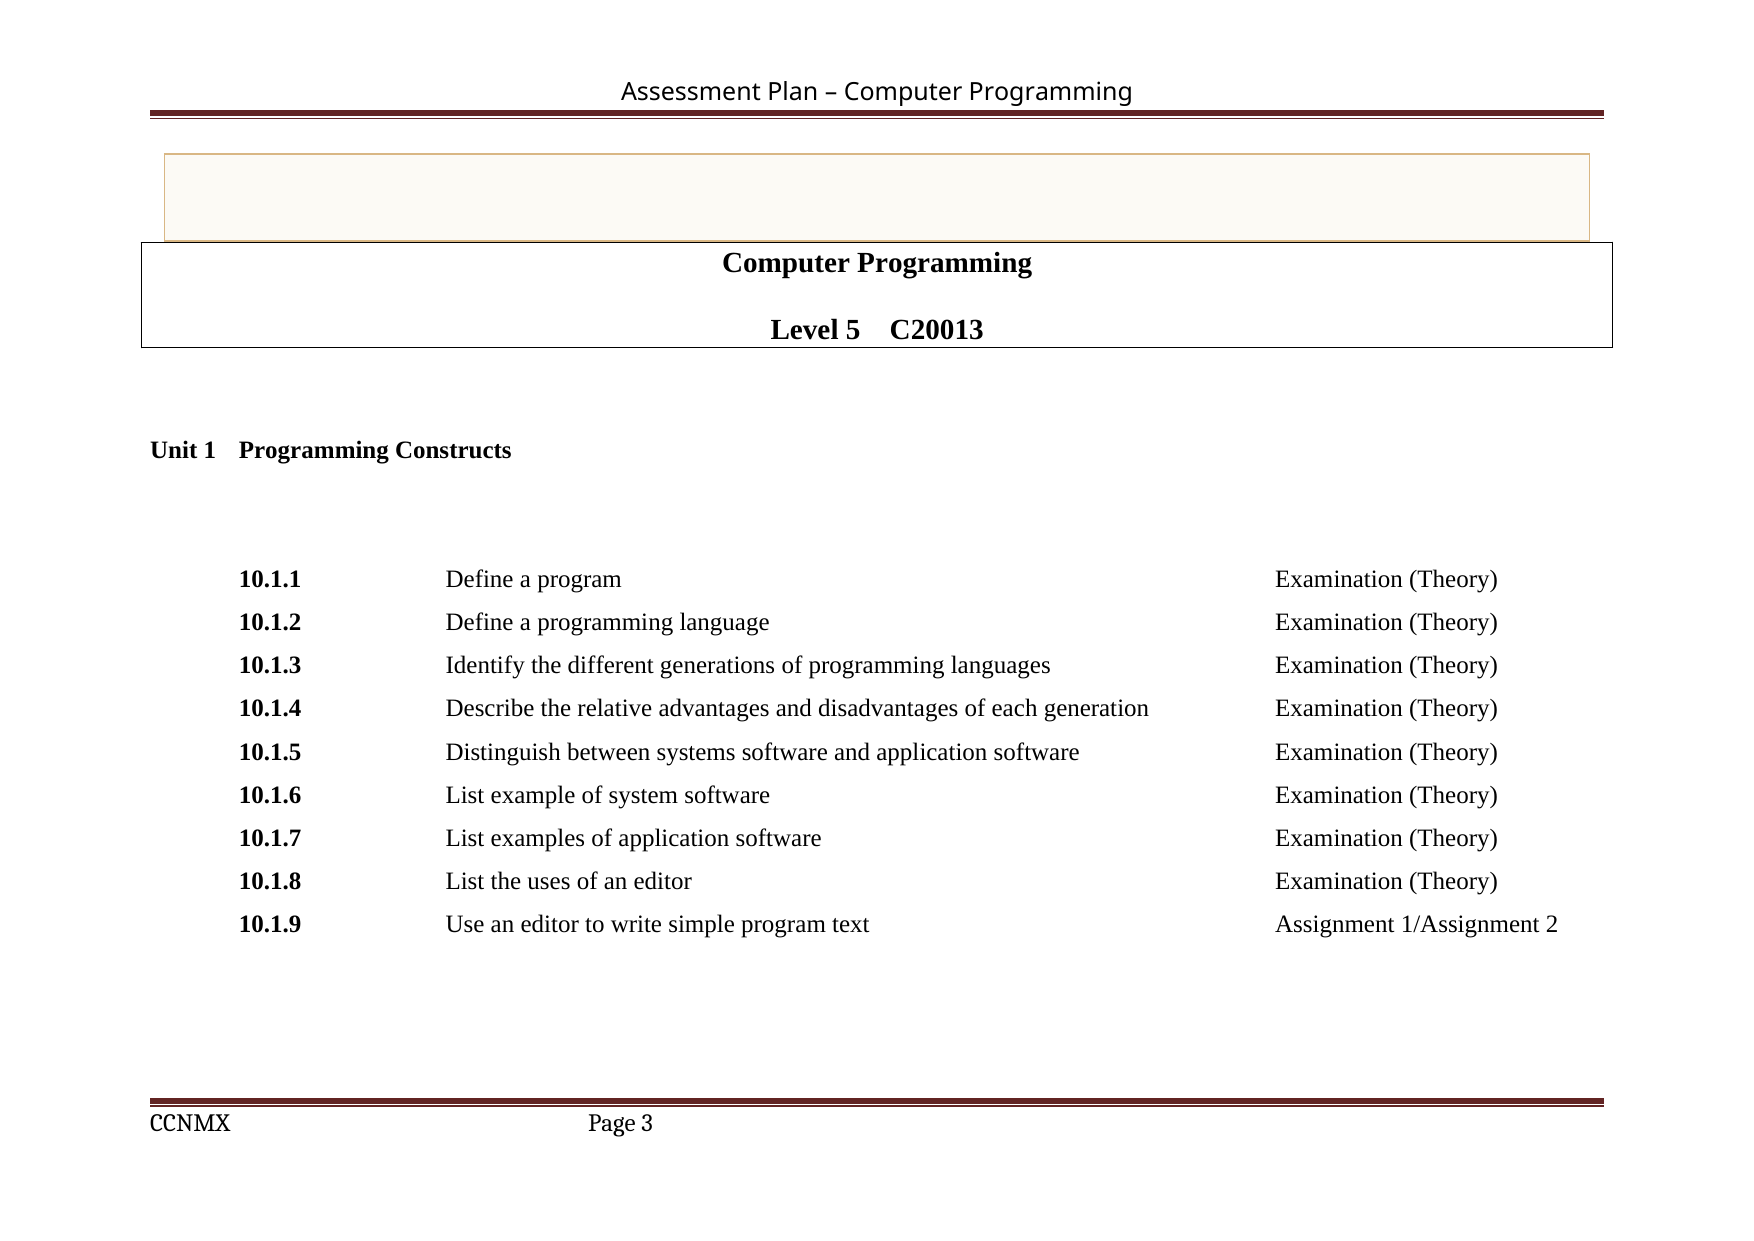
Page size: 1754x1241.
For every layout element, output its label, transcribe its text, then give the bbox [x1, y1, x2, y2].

text 10.1.5 Distinguish between systems software and application software Examination (Theory) [150, 737, 1604, 765]
text 10.1.6 List example of system software Examination (Theory) [150, 780, 1604, 808]
text 10.1.8 List the uses of an editor Examination (Theory) [150, 866, 1604, 895]
text 10.1.4 Describe the relative advantages and disadvantages of each generation Examination (Theory) [150, 693, 1604, 722]
text Computer Programming [142, 243, 1612, 278]
text 10.1.7 List examples of application software Examination (Theory) [150, 823, 1604, 852]
text Level 5 C20013 [142, 309, 1612, 347]
text 10.1.1 Define a program Examination (Theory) [150, 564, 1604, 593]
table_cell [165, 155, 1589, 240]
text 10.1.9 Use an editor to write simple program text Assignment 1/Assignment 2 [150, 909, 1604, 938]
subtitle Unit 1 Programming Constructs [150, 435, 1604, 463]
text 10.1.2 Define a programming language Examination (Theory) [150, 607, 1604, 636]
text 10.1.3 Identify the different generations of programming languages Examination (Theory) [150, 650, 1604, 679]
